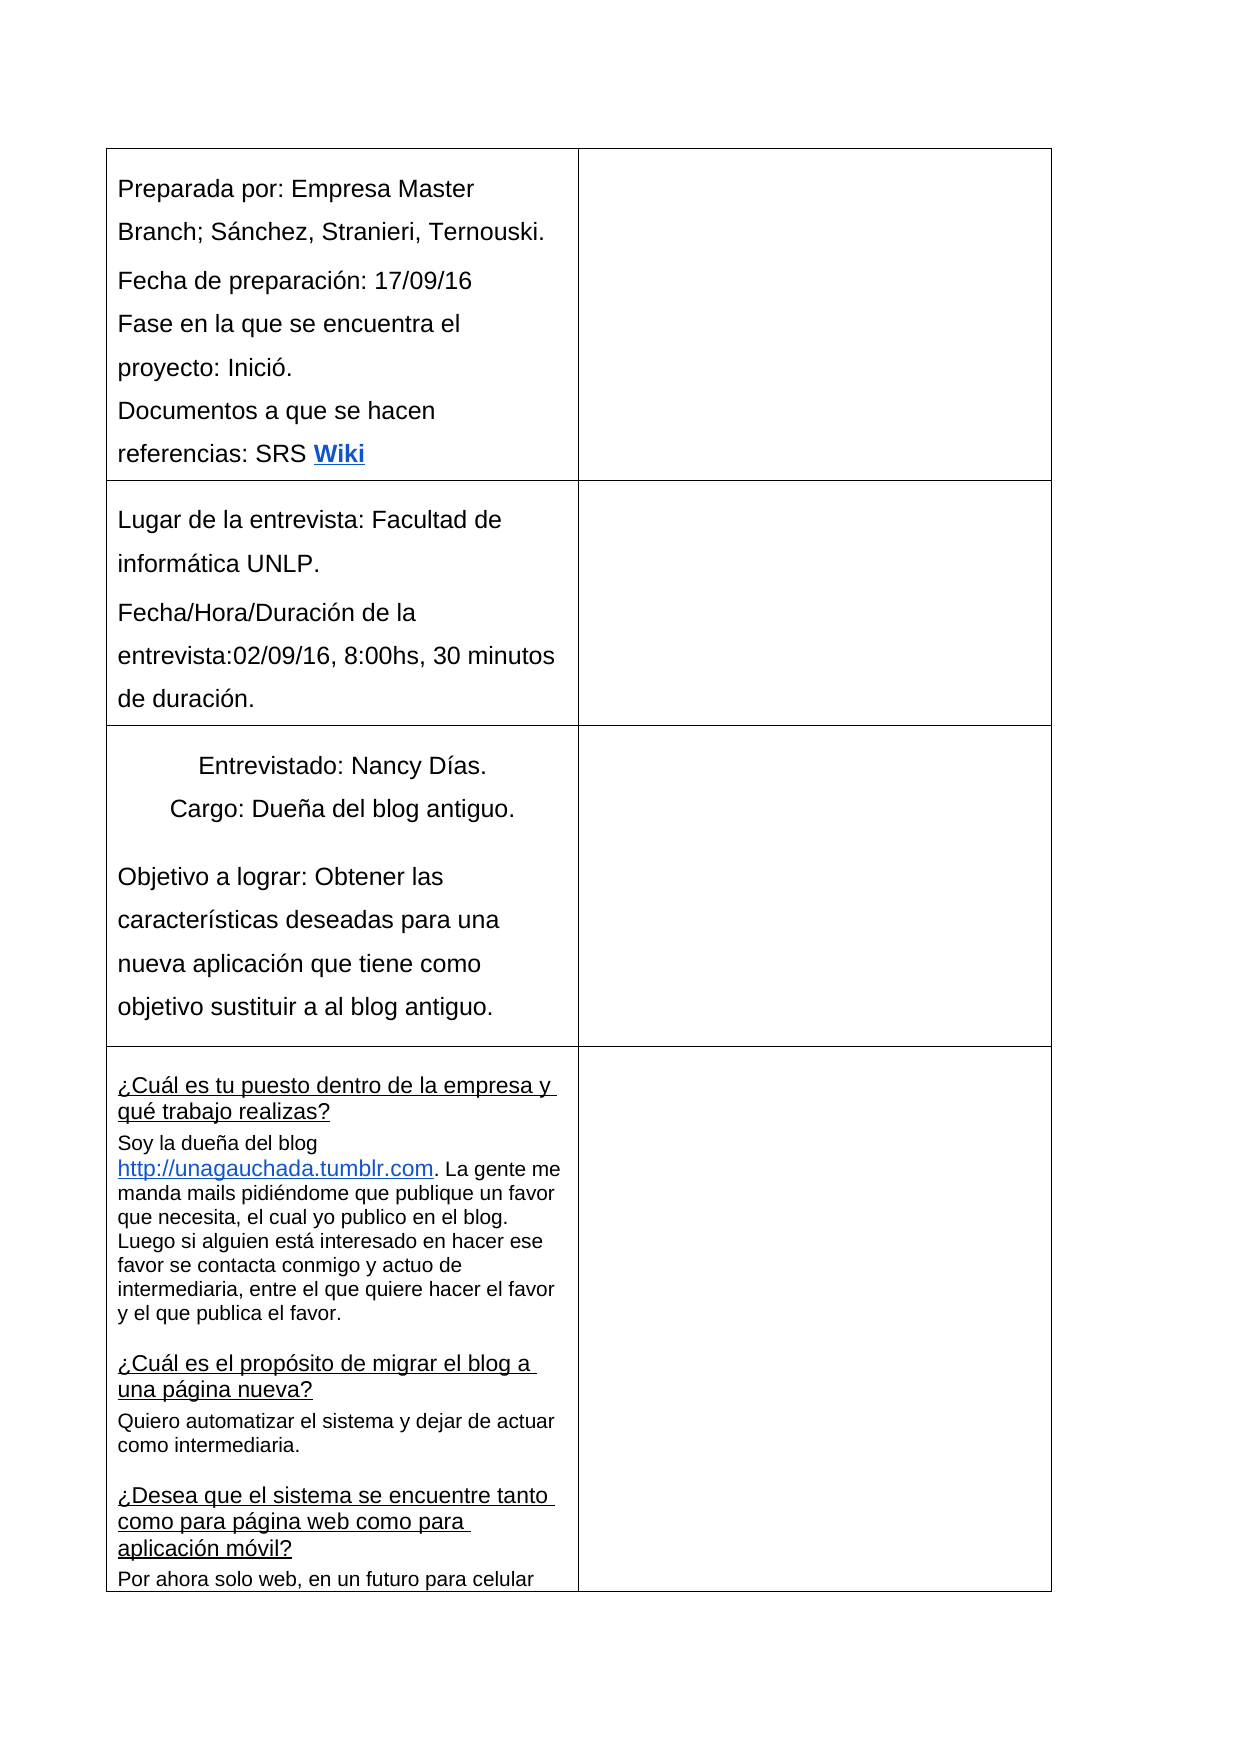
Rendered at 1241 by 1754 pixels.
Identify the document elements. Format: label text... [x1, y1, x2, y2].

table_cell [579, 481, 1051, 725]
table_header Preparada por: Empresa Master Branch; Sánchez, Stranieri, Ternouski. Fecha de preparación: 17/09/16 Fase en la que se encuentra el proyecto: Inició. Documentos a que se hacen referencias: SRS Wiki [107, 149, 578, 479]
table_cell [579, 726, 1051, 1046]
table_cell Lugar de la entrevista: Facultad de informática UNLP. Fecha/Hora/Duración de la entrevista:02/09/16, 8:00hs, 30 minutos de duración. [107, 481, 578, 725]
table_header [579, 149, 1051, 479]
table_cell [579, 1047, 1051, 1591]
table_cell Entrevistado: Nancy Días. Cargo: Dueña del blog antiguo. Objetivo a lograr: Obtener las características deseadas para una nueva aplicación que tiene como objetivo sustituir a al blog antiguo. [107, 726, 578, 1046]
